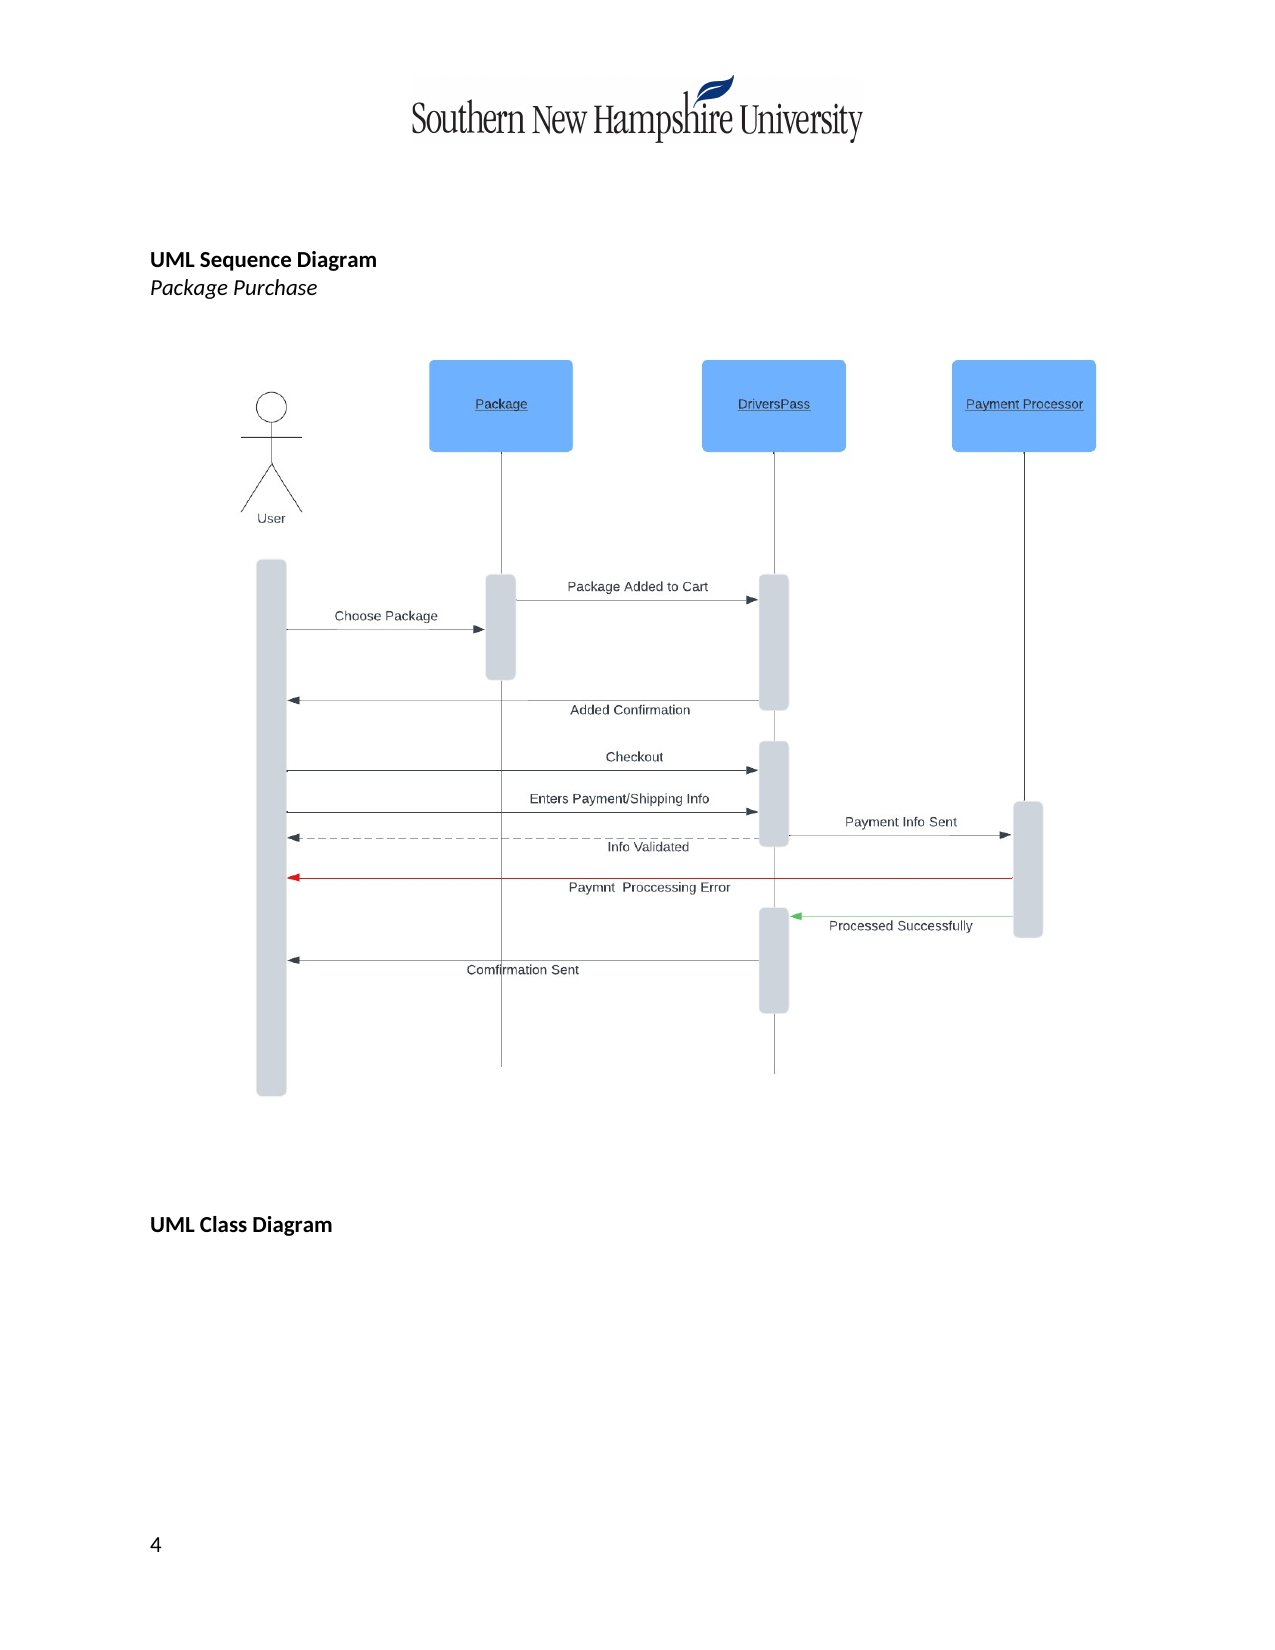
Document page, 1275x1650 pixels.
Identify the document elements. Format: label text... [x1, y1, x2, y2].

picture [150, 330, 1125, 1126]
subtitle UML Class Diagram [150, 1210, 1125, 1238]
text Package Purchase [150, 273, 1125, 301]
picture [412, 75, 863, 143]
subtitle UML Sequence Diagram [150, 245, 1125, 273]
